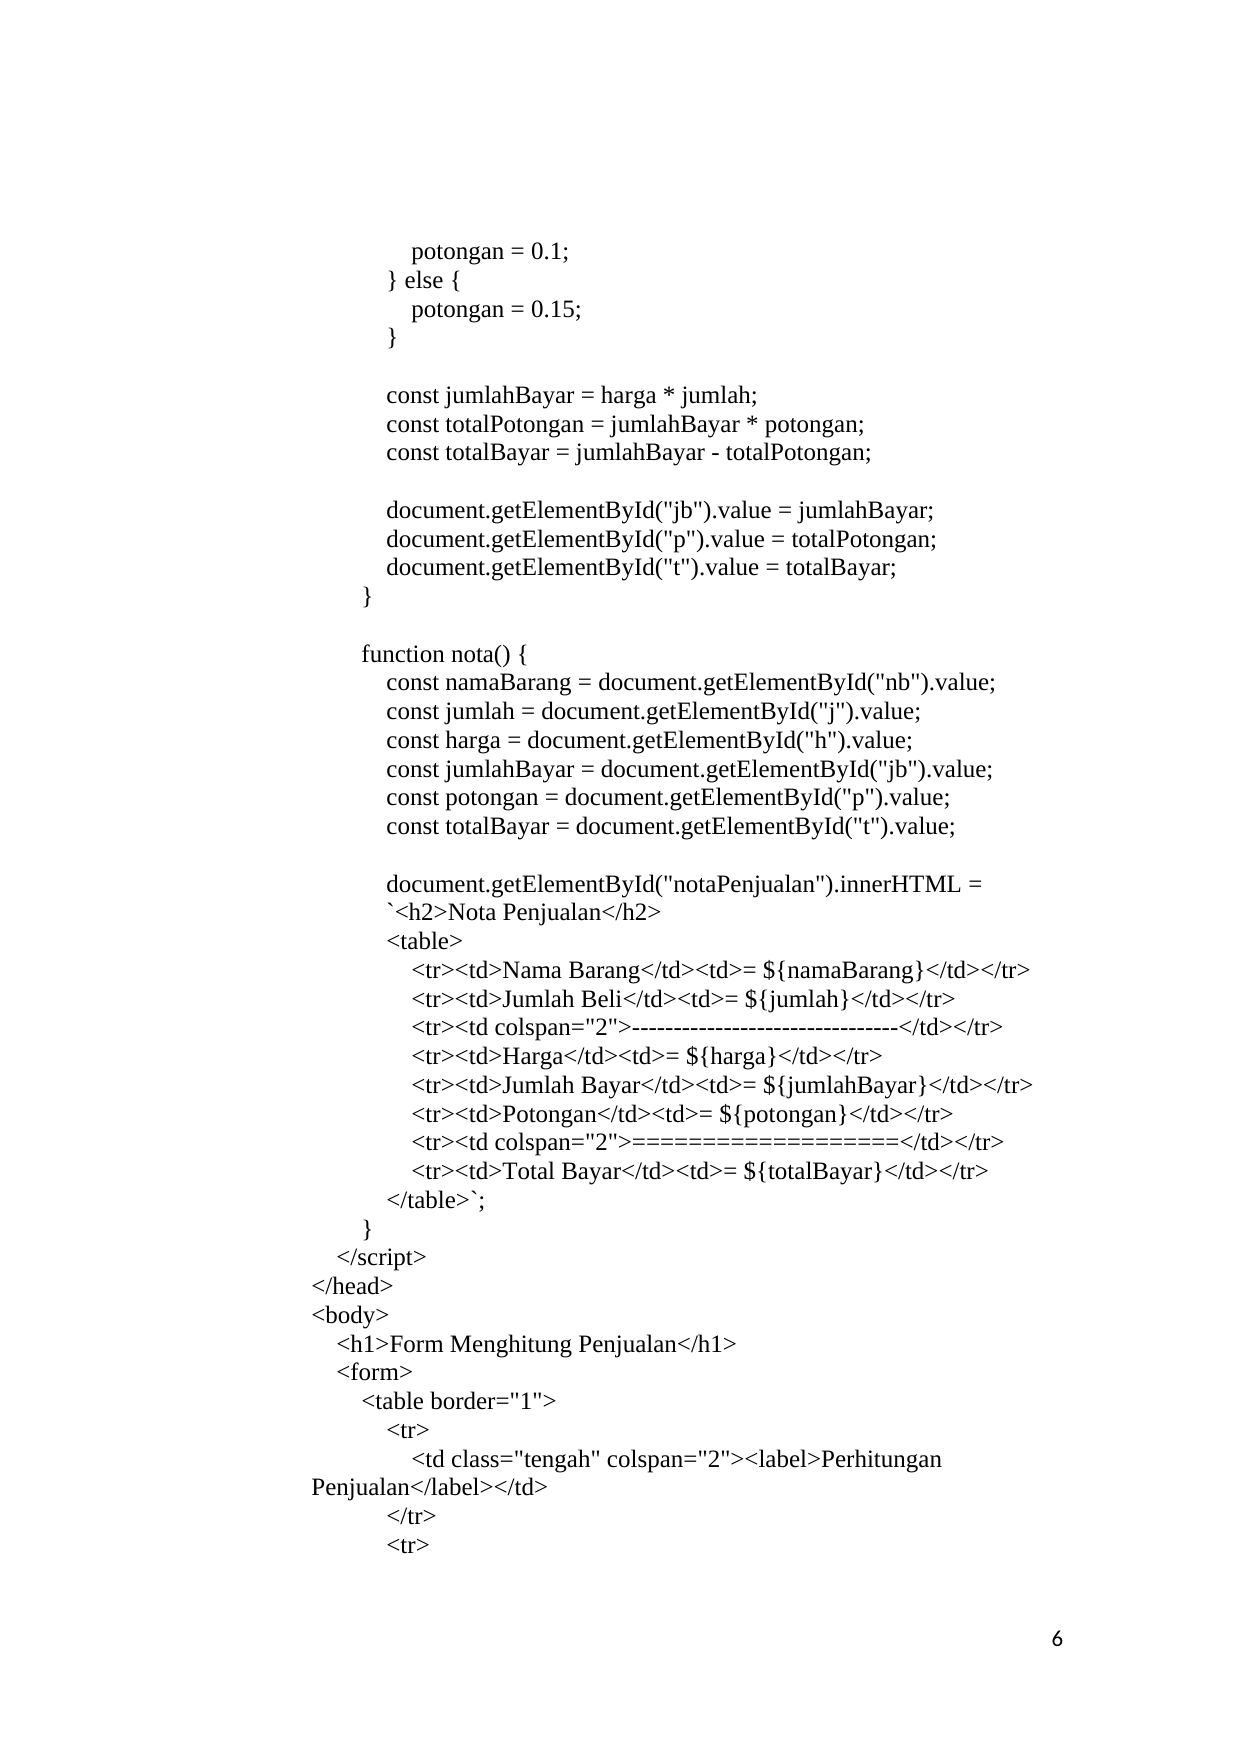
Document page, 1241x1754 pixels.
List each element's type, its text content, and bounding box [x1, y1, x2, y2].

list <tr><td>Jumlah Bayar</td><td>= ${jumlahBayar}</td></tr> [311, 1070, 1063, 1099]
list <table border="1"> [311, 1386, 1063, 1415]
list <tr><td>Potongan</td><td>= ${potongan}</td></tr> [311, 1099, 1063, 1127]
list <td class="tengah" colspan="2"><label>Perhitungan Penjualan</label></td> [311, 1444, 1063, 1501]
list <tr><td>Harga</td><td>= ${harga}</td></tr> [311, 1041, 1063, 1070]
list <tr><td>Nama Barang</td><td>= ${namaBarang}</td></tr> [311, 955, 1063, 984]
list const totalPotongan = jumlahBayar * potongan; [311, 409, 1063, 437]
list <h1>Form Menghitung Penjualan</h1> [311, 1329, 1063, 1357]
list const jumlahBayar = harga * jumlah; [311, 380, 1063, 409]
list const harga = document.getElementById("h").value; [311, 725, 1063, 754]
list } [311, 1214, 1063, 1242]
list document.getElementById("p").value = totalPotongan; [311, 524, 1063, 552]
list <tr><td>Jumlah Beli</td><td>= ${jumlah}</td></tr> [311, 984, 1063, 1012]
list `<h2>Nota Penjualan</h2> [311, 897, 1063, 926]
list <tr> [311, 1530, 1063, 1559]
list document.getElementById("notaPenjualan").innerHTML = [311, 869, 1063, 897]
list document.getElementById("t").value = totalBayar; [311, 552, 1063, 581]
list } else { [311, 265, 1063, 294]
list potongan = 0.15; [311, 294, 1063, 322]
list document.getElementById("jb").value = jumlahBayar; [311, 495, 1063, 524]
list <body> [311, 1300, 1063, 1329]
list const namaBarang = document.getElementById("nb").value; [311, 667, 1063, 696]
list </head> [311, 1271, 1063, 1300]
list <tr> [311, 1415, 1063, 1444]
list function nota() { [311, 639, 1063, 667]
list <form> [311, 1357, 1063, 1386]
list </script> [311, 1242, 1063, 1271]
list const totalBayar = document.getElementById("t").value; [311, 811, 1063, 840]
list const potongan = document.getElementById("p").value; [311, 782, 1063, 811]
list const totalBayar = jumlahBayar - totalPotongan; [311, 437, 1063, 466]
list </tr> [311, 1501, 1063, 1530]
list potongan = 0.1; [311, 236, 1063, 265]
list <tr><td colspan="2">--------------------------------</td></tr> [311, 1012, 1063, 1041]
list <table> [311, 926, 1063, 955]
list </table>`; [311, 1185, 1063, 1214]
list const jumlahBayar = document.getElementById("jb").value; [311, 754, 1063, 782]
list } [311, 322, 1063, 351]
list <tr><td>Total Bayar</td><td>= ${totalBayar}</td></tr> [311, 1156, 1063, 1185]
list <tr><td colspan="2">===================</td></tr> [311, 1127, 1063, 1156]
list } [311, 581, 1063, 610]
list const jumlah = document.getElementById("j").value; [311, 696, 1063, 725]
